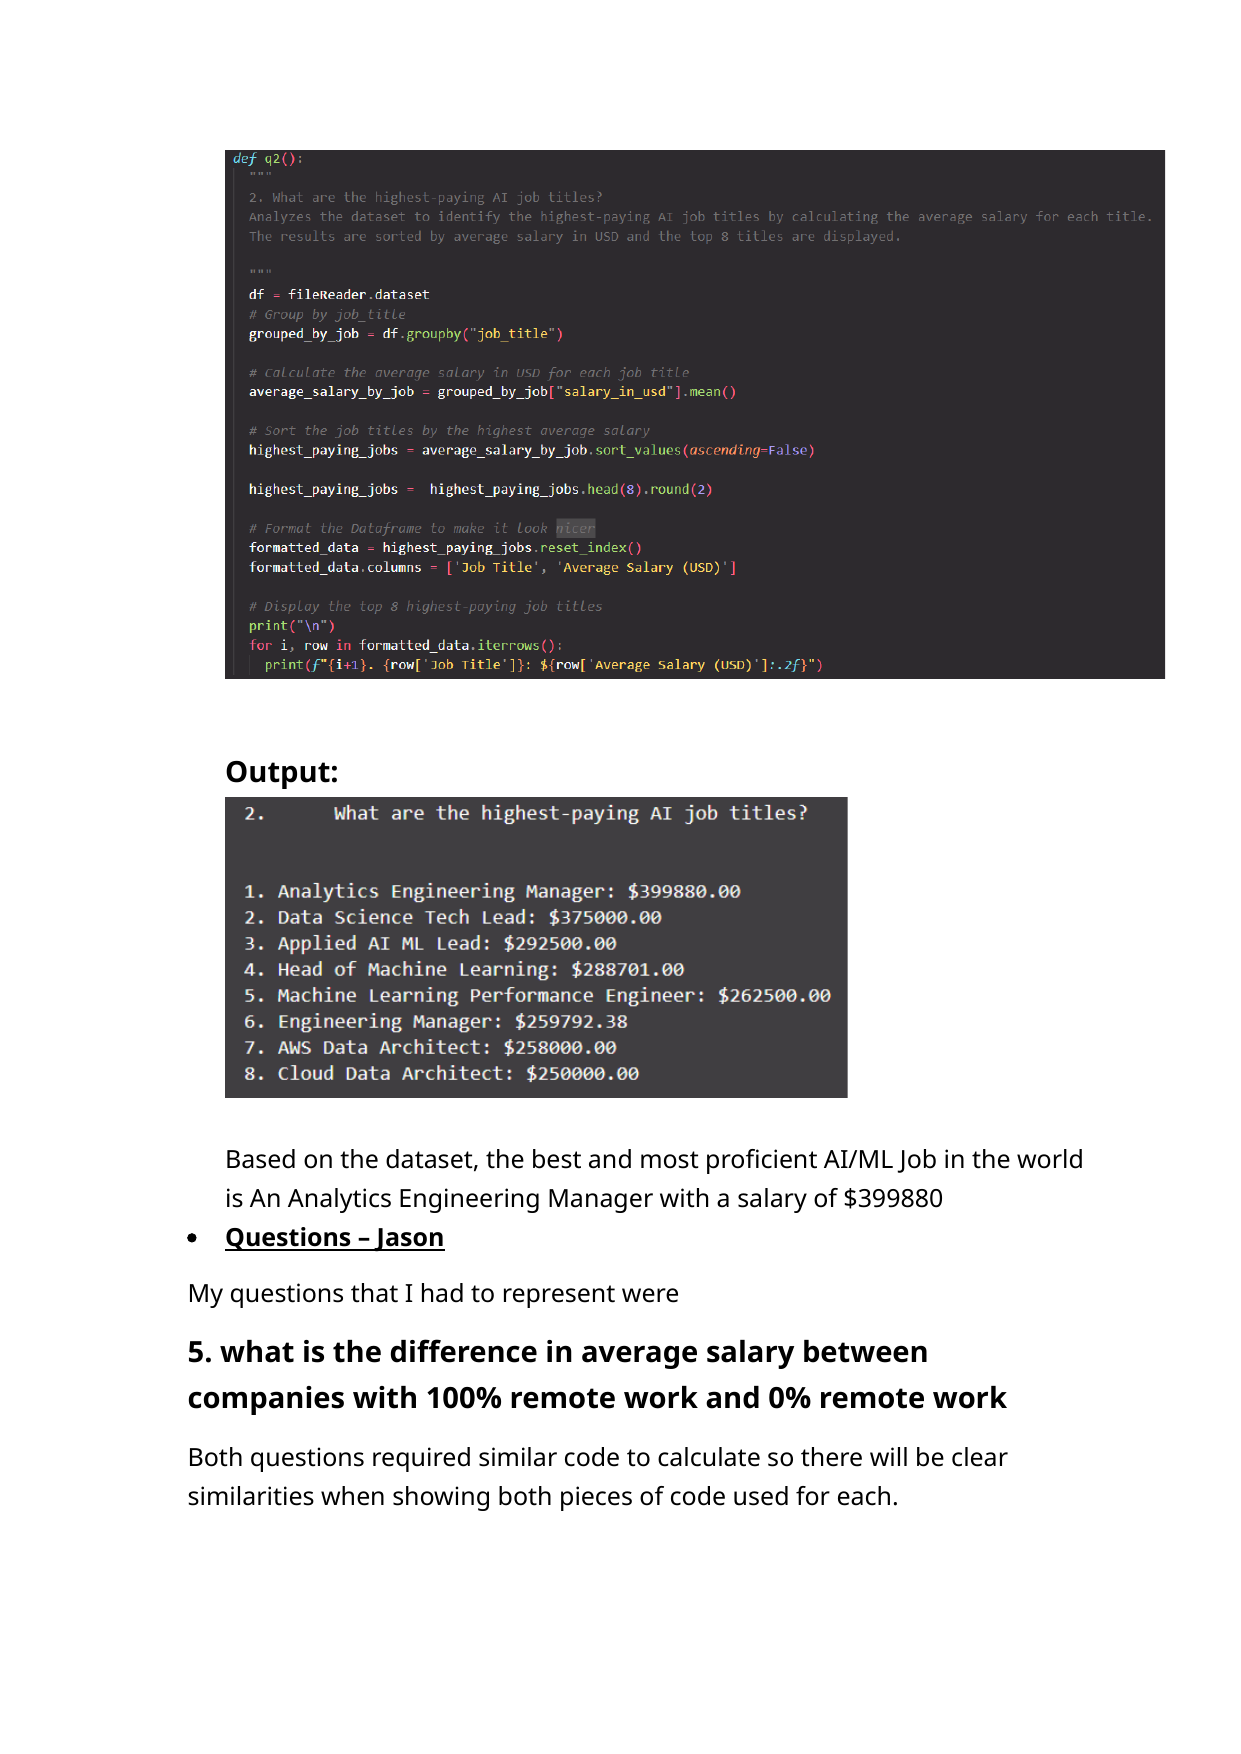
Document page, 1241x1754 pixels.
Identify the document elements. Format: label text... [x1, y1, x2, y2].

picture [225, 150, 1166, 679]
list Based on the dataset, the best and most proficient AI/ML Job in the world is An Analytics Engineering Manager with a salary of $399880 [225, 1142, 1090, 1215]
text My questions that I had to represent were [187, 1276, 1090, 1310]
list Questions – Jason [187, 1220, 1090, 1254]
picture [225, 797, 848, 1098]
text Both questions required similar code to calculate so there will be clear similarities when showing both pieces of code used for each. [187, 1439, 1090, 1513]
list Output: [225, 752, 1090, 791]
text 5. what is the difference in average salary between companies with 100% remote work and 0% remote work [187, 1332, 1090, 1417]
